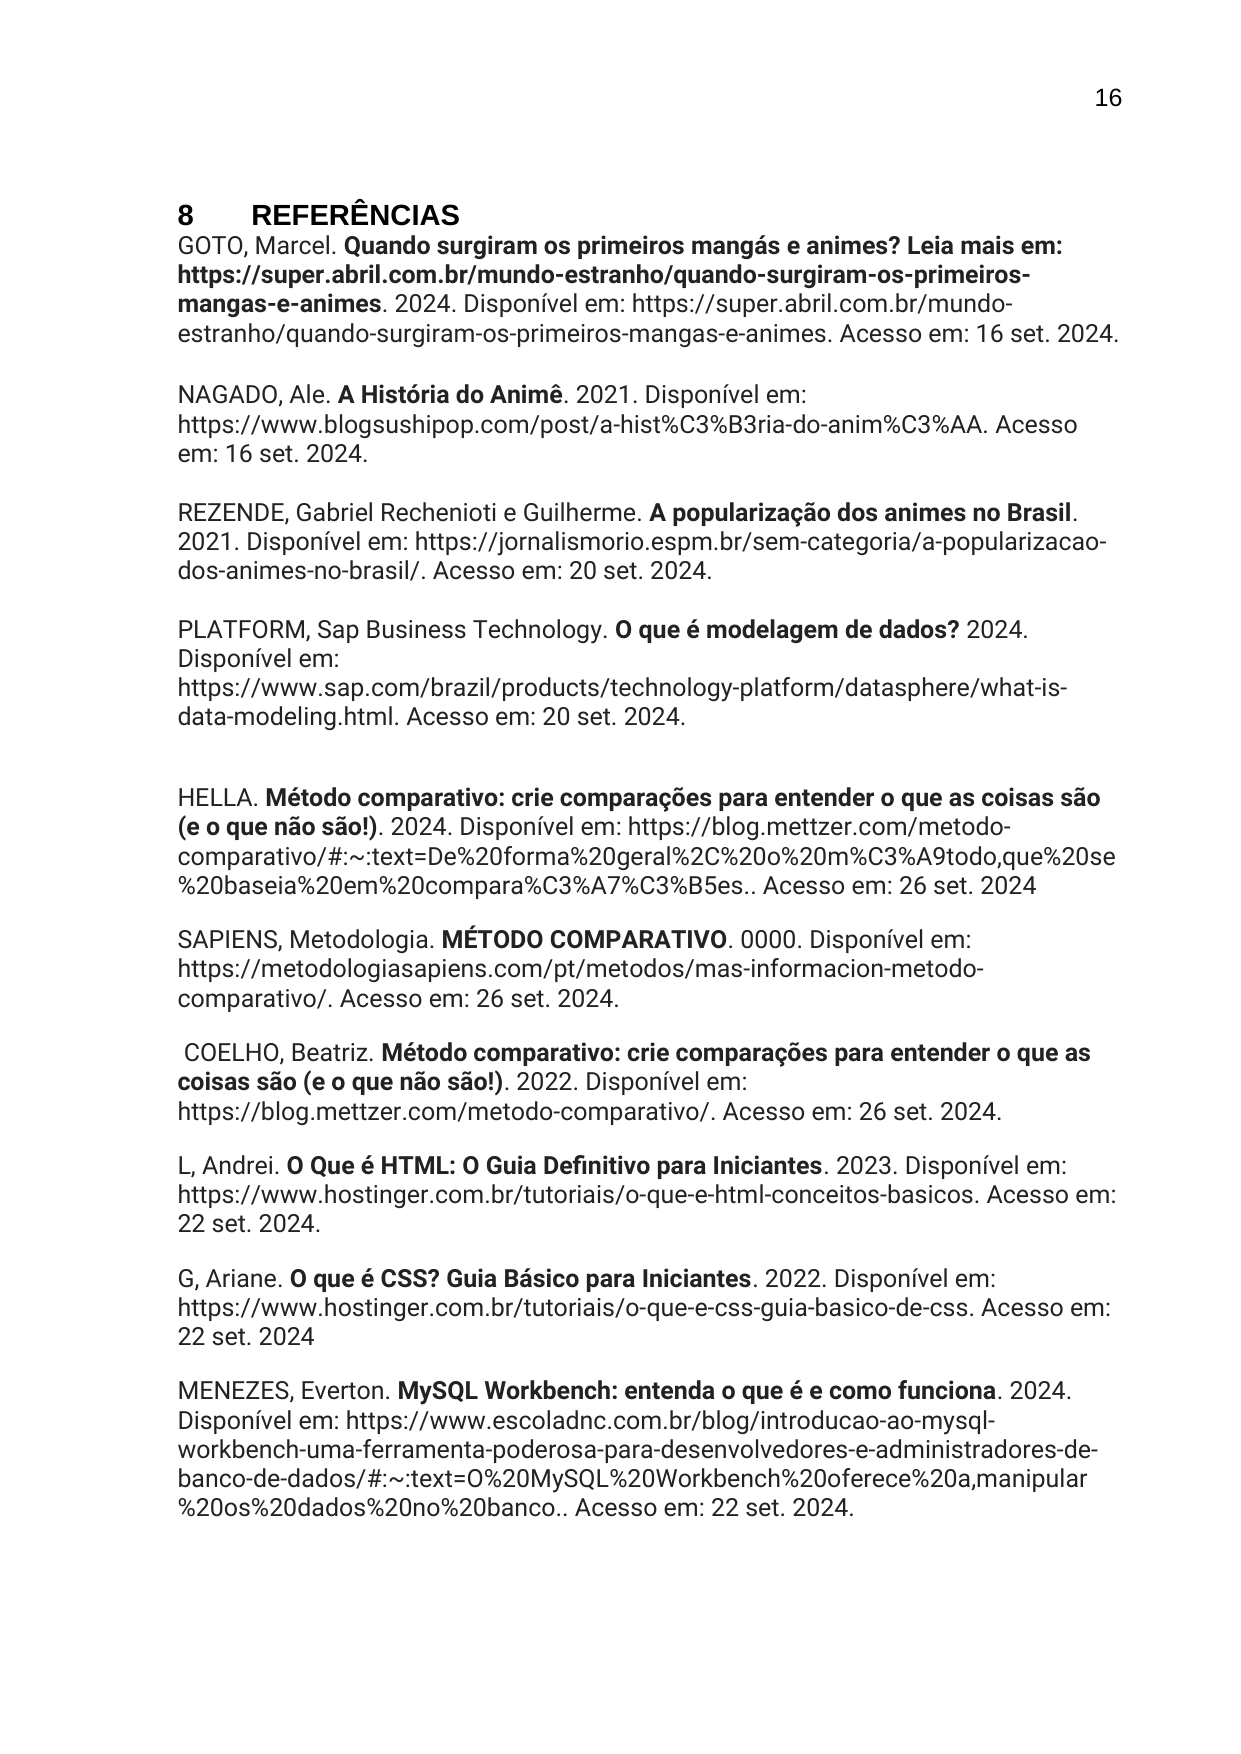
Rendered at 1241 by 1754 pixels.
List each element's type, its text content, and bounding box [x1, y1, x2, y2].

text SAPIENS, Metodologia. MÉTODO COMPARATIVO. 0000. Disponível em: https://metodologiasapiens.com/pt/metodos/mas-informacion-metodo-comparativo/. Acesso em: 26 set. 2024. [177, 925, 1122, 1013]
text NAGADO, Ale. A História do Animê. 2021. Disponível em: https://www.blogsushipop.com/post/a-hist%C3%B3ria-do-anim%C3%AA. Acesso em: 16 set. 2024. [369, 381, 1122, 468]
text MENEZES, Everton. MySQL Workbench: entenda o que é e como funciona. 2024. Disponível em: https://www.escoladnc.com.br/blog/introducao-ao-mysql-workbench-uma-ferramenta-poderosa-para-desenvolvedores-e-administradores-de-banco-de-dados/#:~:text=O%20MySQL%20Workbench%20oferece%20a,manipular%20os%20dados%20no%20banco.. Acesso em: 22 set. 2024. [855, 1377, 1122, 1523]
text PLATFORM, Sap Business Technology. O que é modelagem de dados? 2024. Disponível em: https://www.sap.com/brazil/products/technology-platform/datasphere/what-is-data-modeling.html. Acesso em: 20 set. 2024. [339, 615, 1122, 732]
text HELLA. Método comparativo: crie comparações para entender o que as coisas são (e o que não são!). 2024. Disponível em: https://blog.mettzer.com/metodo-comparativo/#:~:text=De%20forma%20geral%2C%20o%20m%C3%A9todo,que%20se%20baseia%20em%20compara%C3%A7%C3%B5es.. Acesso em: 26 set. 2024 [177, 783, 1122, 900]
text COELHO, Beatriz. Método comparativo: crie comparações para entender o que as coisas são (e o que não são!). 2022. Disponível em: https://blog.mettzer.com/metodo-comparativo/. Acesso em: 26 set. 2024. [177, 1038, 1122, 1126]
text L, Andrei. O Que é HTML: O Guia Definitivo para Iniciantes. 2023. Disponível em: https://www.hostinger.com.br/tutoriais/o-que-e-html-conceitos-basicos. Acesso em: 22 set. 2024. [177, 1151, 1122, 1239]
subtitle REFERÊNCIAS [177, 198, 1122, 231]
text REZENDE, Gabriel Rechenioti e Guilherme. A popularização dos animes no Brasil. 2021. Disponível em: https://jornalismorio.espm.br/sem-categoria/a-popularizacao-dos-animes-no-brasil/. Acesso em: 20 set. 2024. [713, 498, 1122, 586]
text G, Ariane. O que é CSS? Guia Básico para Iniciantes. 2022. Disponível em: https://www.hostinger.com.br/tutoriais/o-que-e-css-guia-basico-de-css. Acesso em: 22 set. 2024 [315, 1264, 1122, 1352]
